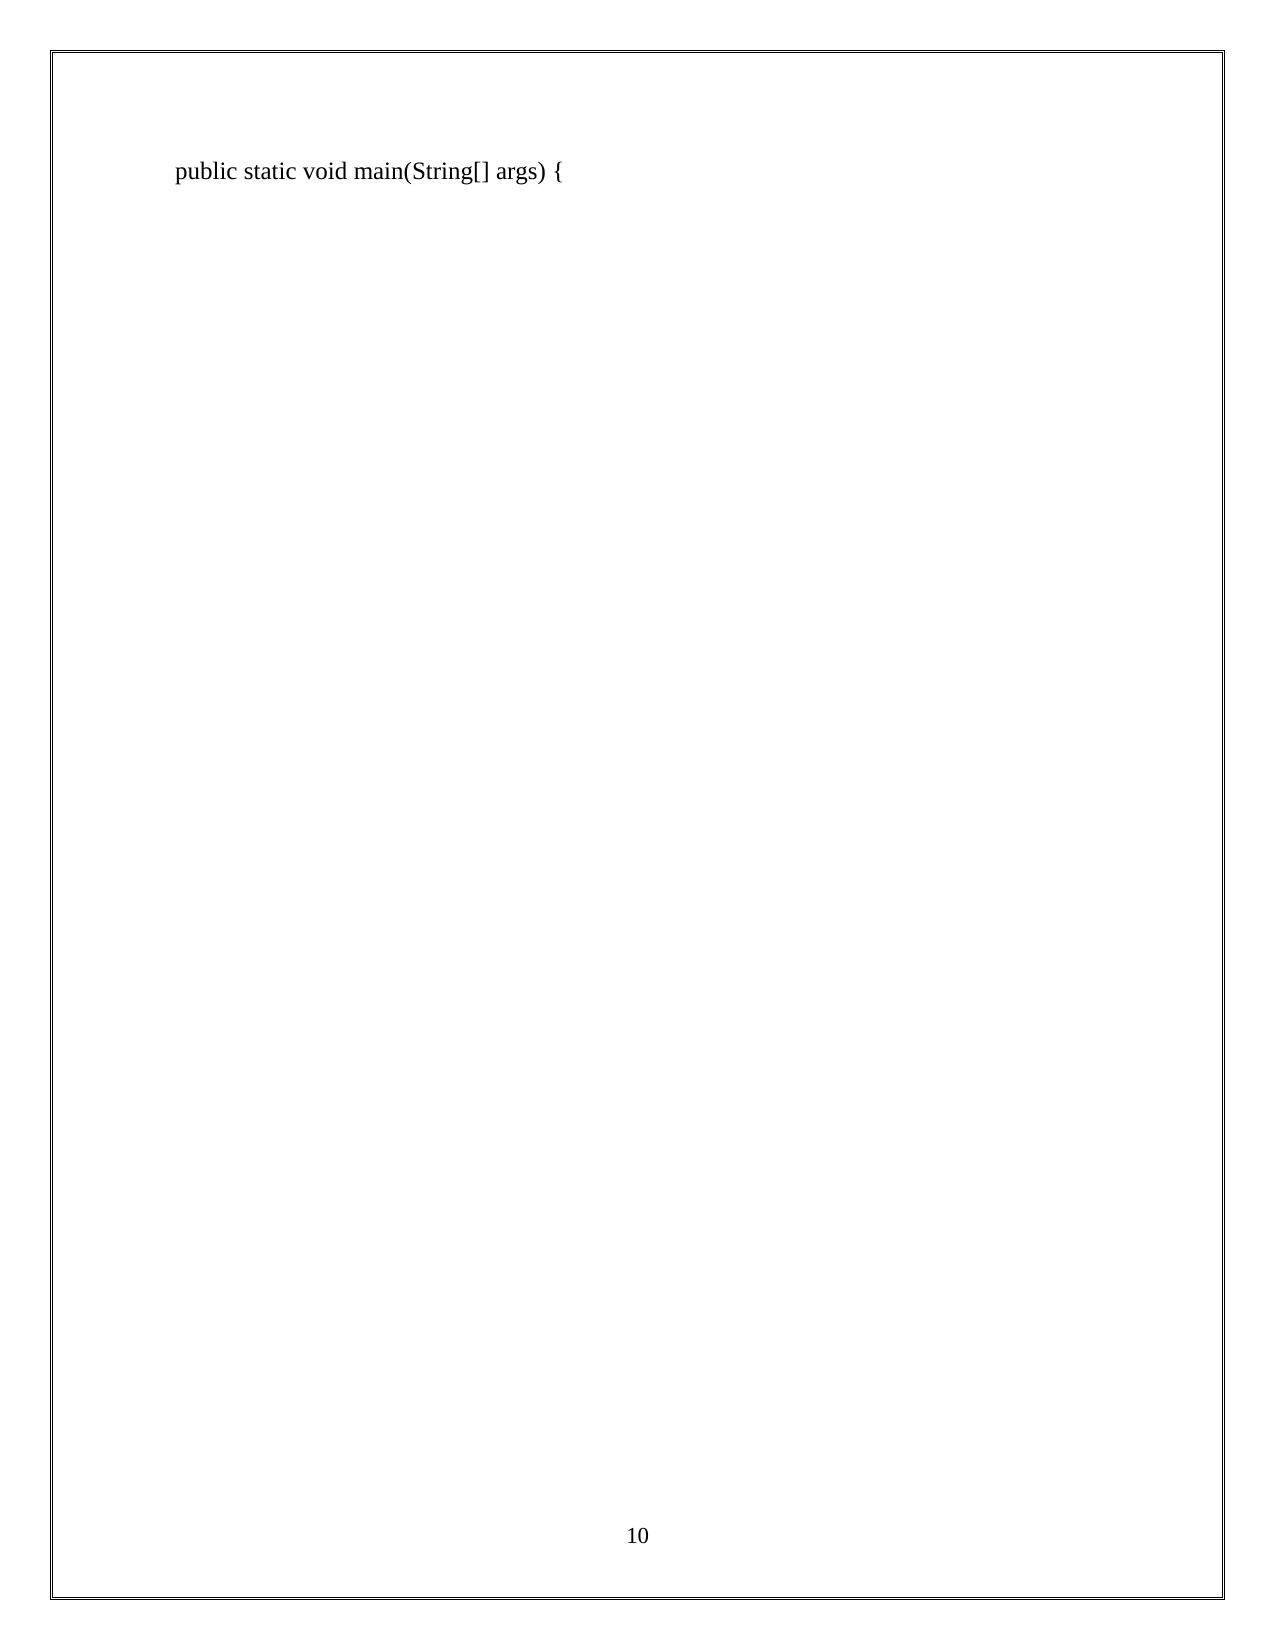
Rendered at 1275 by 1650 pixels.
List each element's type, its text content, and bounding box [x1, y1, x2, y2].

text public static void main(String[] args) { [175, 156, 1135, 185]
